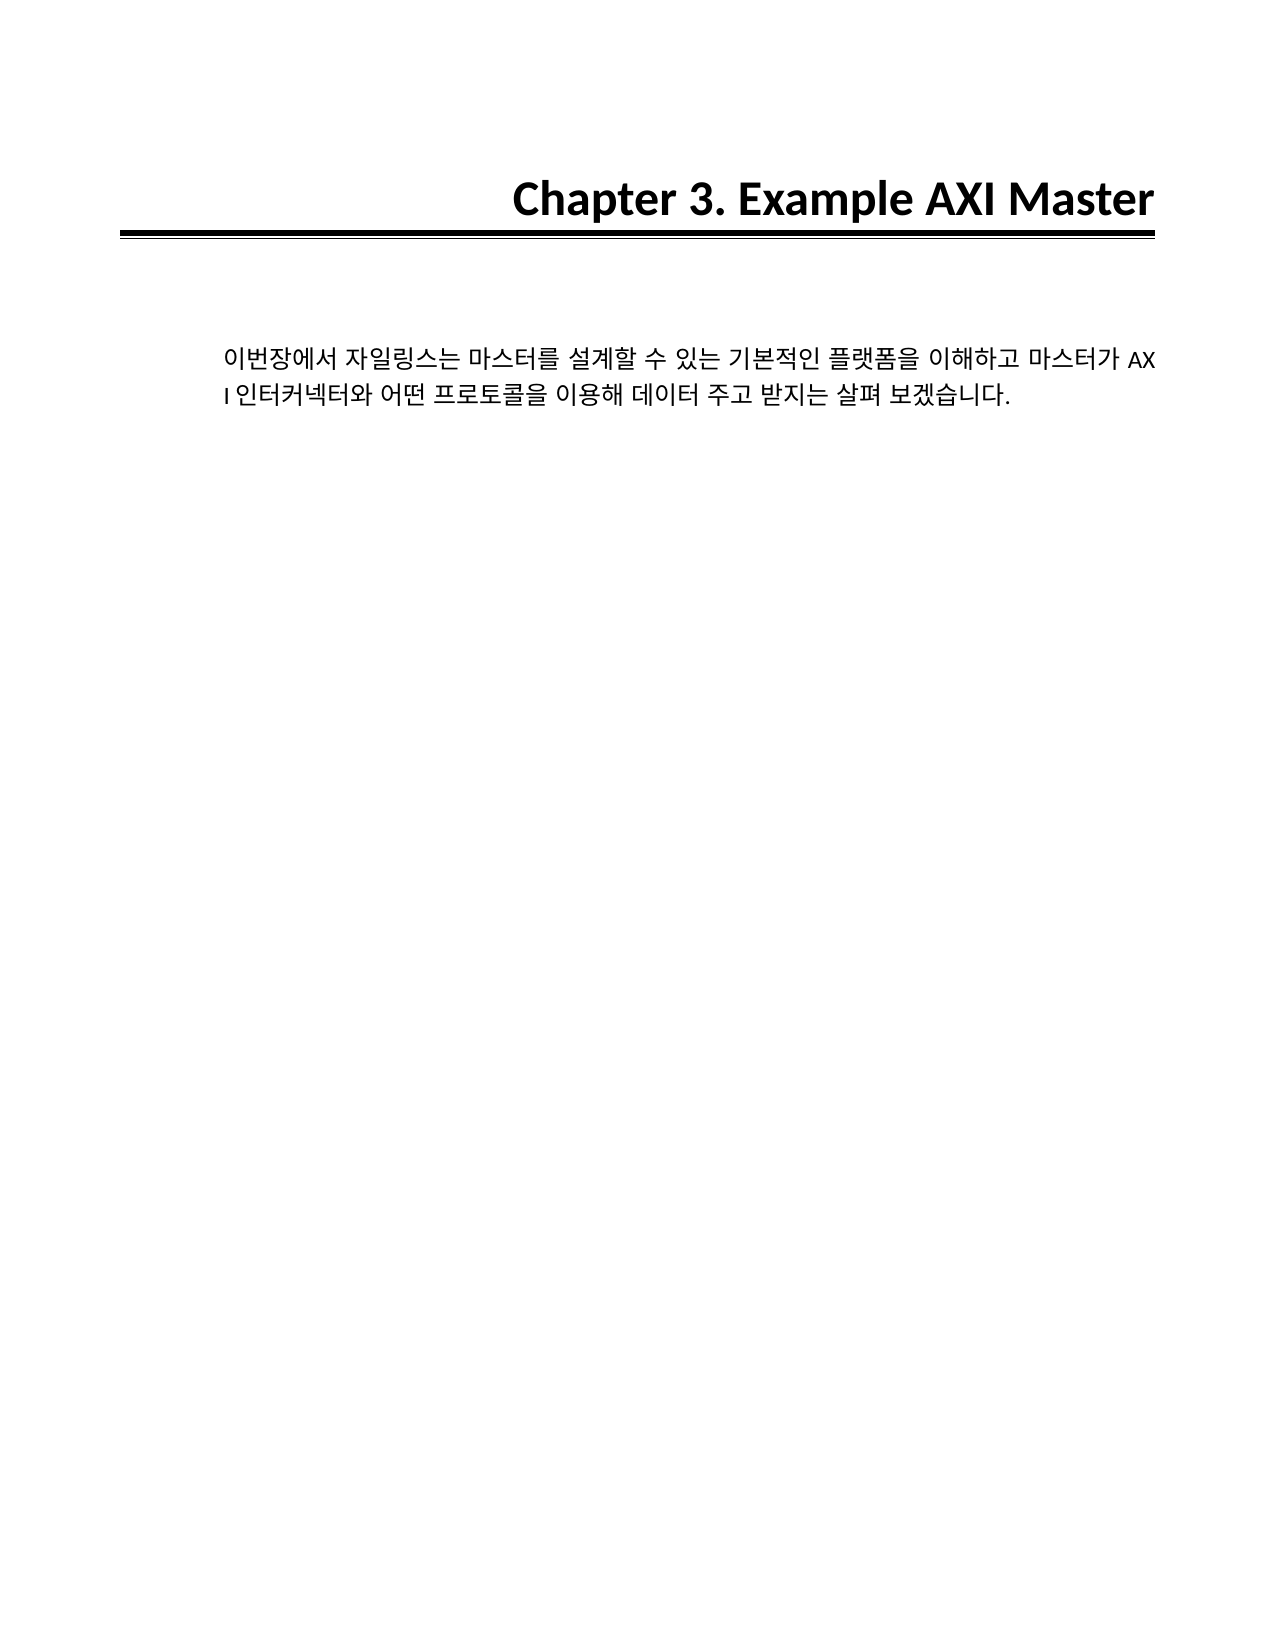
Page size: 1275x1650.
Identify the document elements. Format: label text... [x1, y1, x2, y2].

subtitle Example AXI Master [120, 167, 1155, 230]
text 이번장에서 자일링스는 마스터를 설계할 수 있는 기본적인 플랫폼을 이해하고 마스터가 AXI 인터커넥터와 어떤 프로토콜을 이용해 데이터 주고 받지는 살펴 보겠습니다. [223, 339, 1155, 412]
